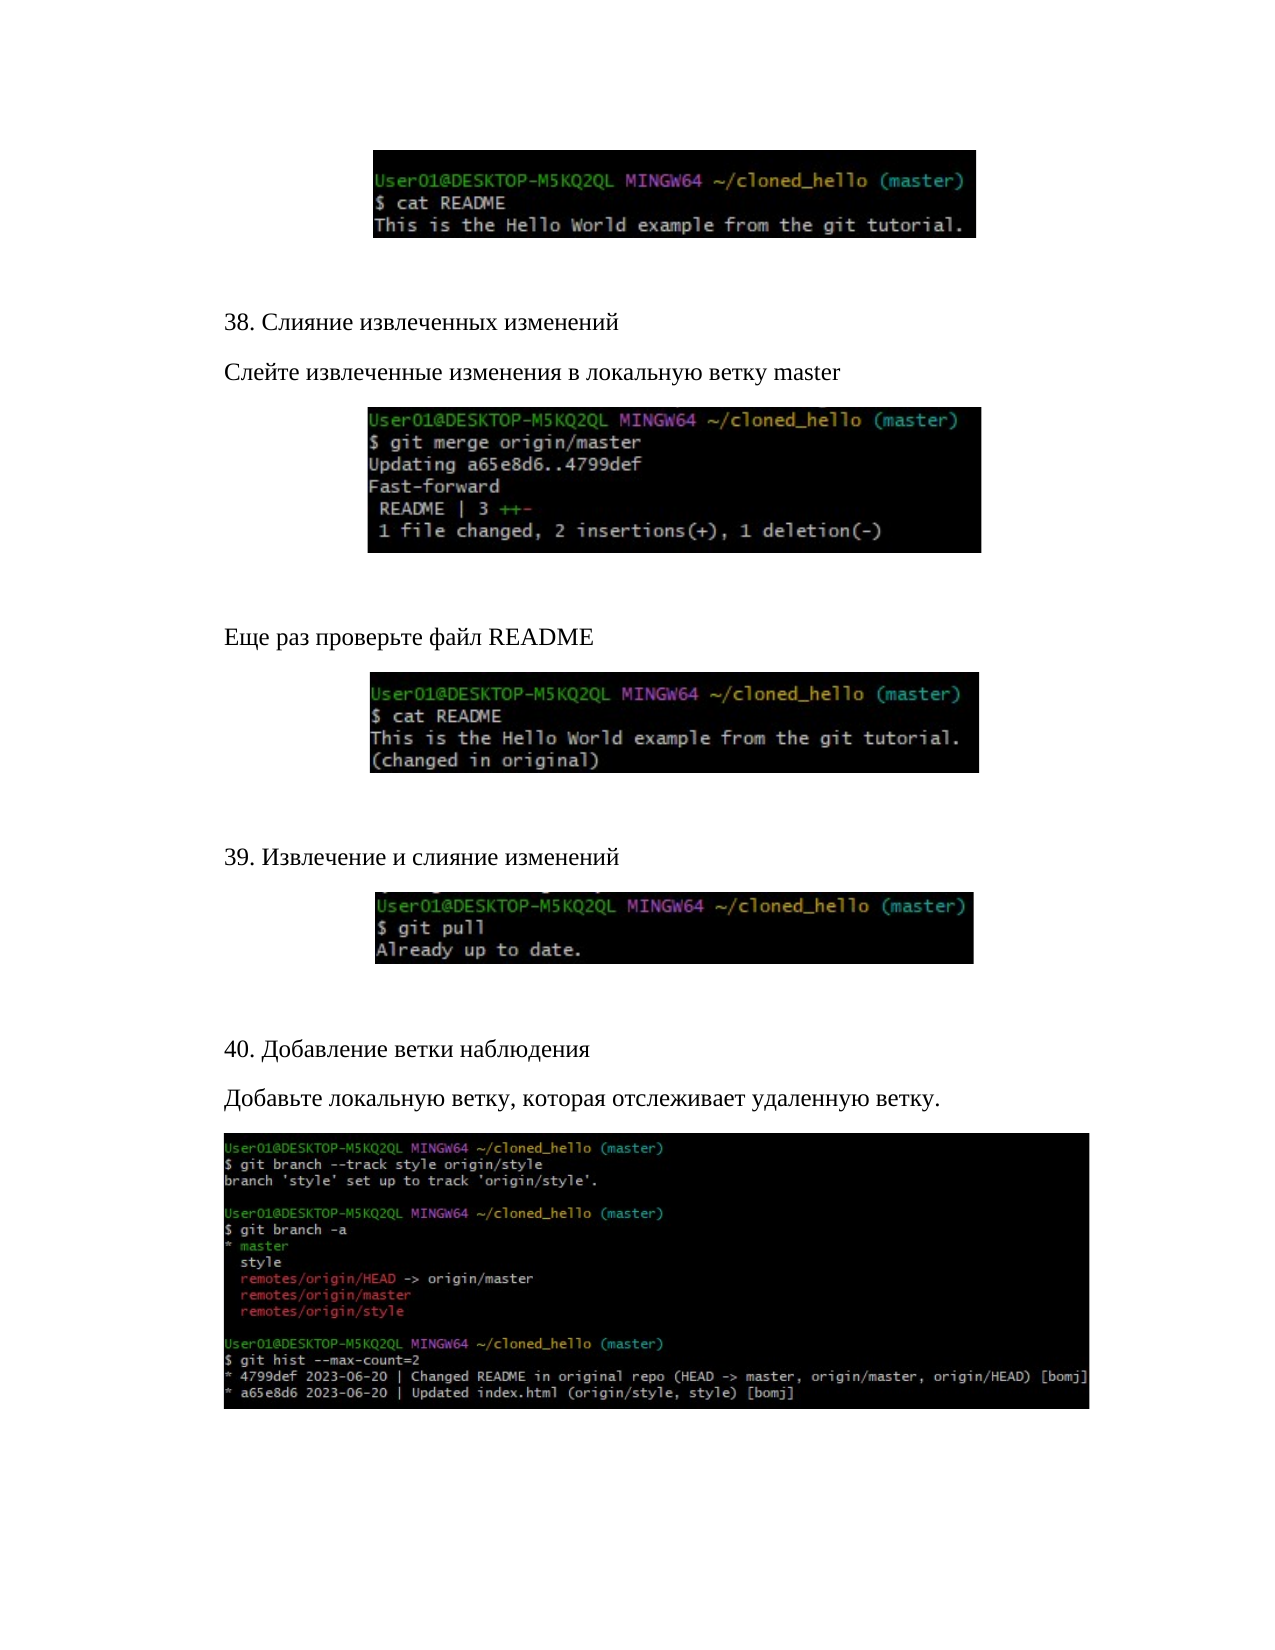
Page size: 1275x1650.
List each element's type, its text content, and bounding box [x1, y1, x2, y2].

picture [375, 892, 974, 964]
text Добавьте локальную ветку, которая отслеживает удаленную ветку. [224, 1083, 1188, 1112]
text Еще раз проверьте файл README [224, 622, 1188, 651]
picture [223, 1133, 1090, 1409]
text Слейте извлеченные изменения в локальную ветку master [224, 357, 1188, 386]
picture [367, 407, 982, 553]
text 38. Слияние извлеченных изменений [224, 307, 1188, 336]
picture [369, 672, 980, 773]
text 40. Добавление ветки наблюдения [224, 1034, 1188, 1063]
text 39. Извлечение и слияние изменений [224, 842, 1188, 871]
picture [373, 150, 977, 238]
